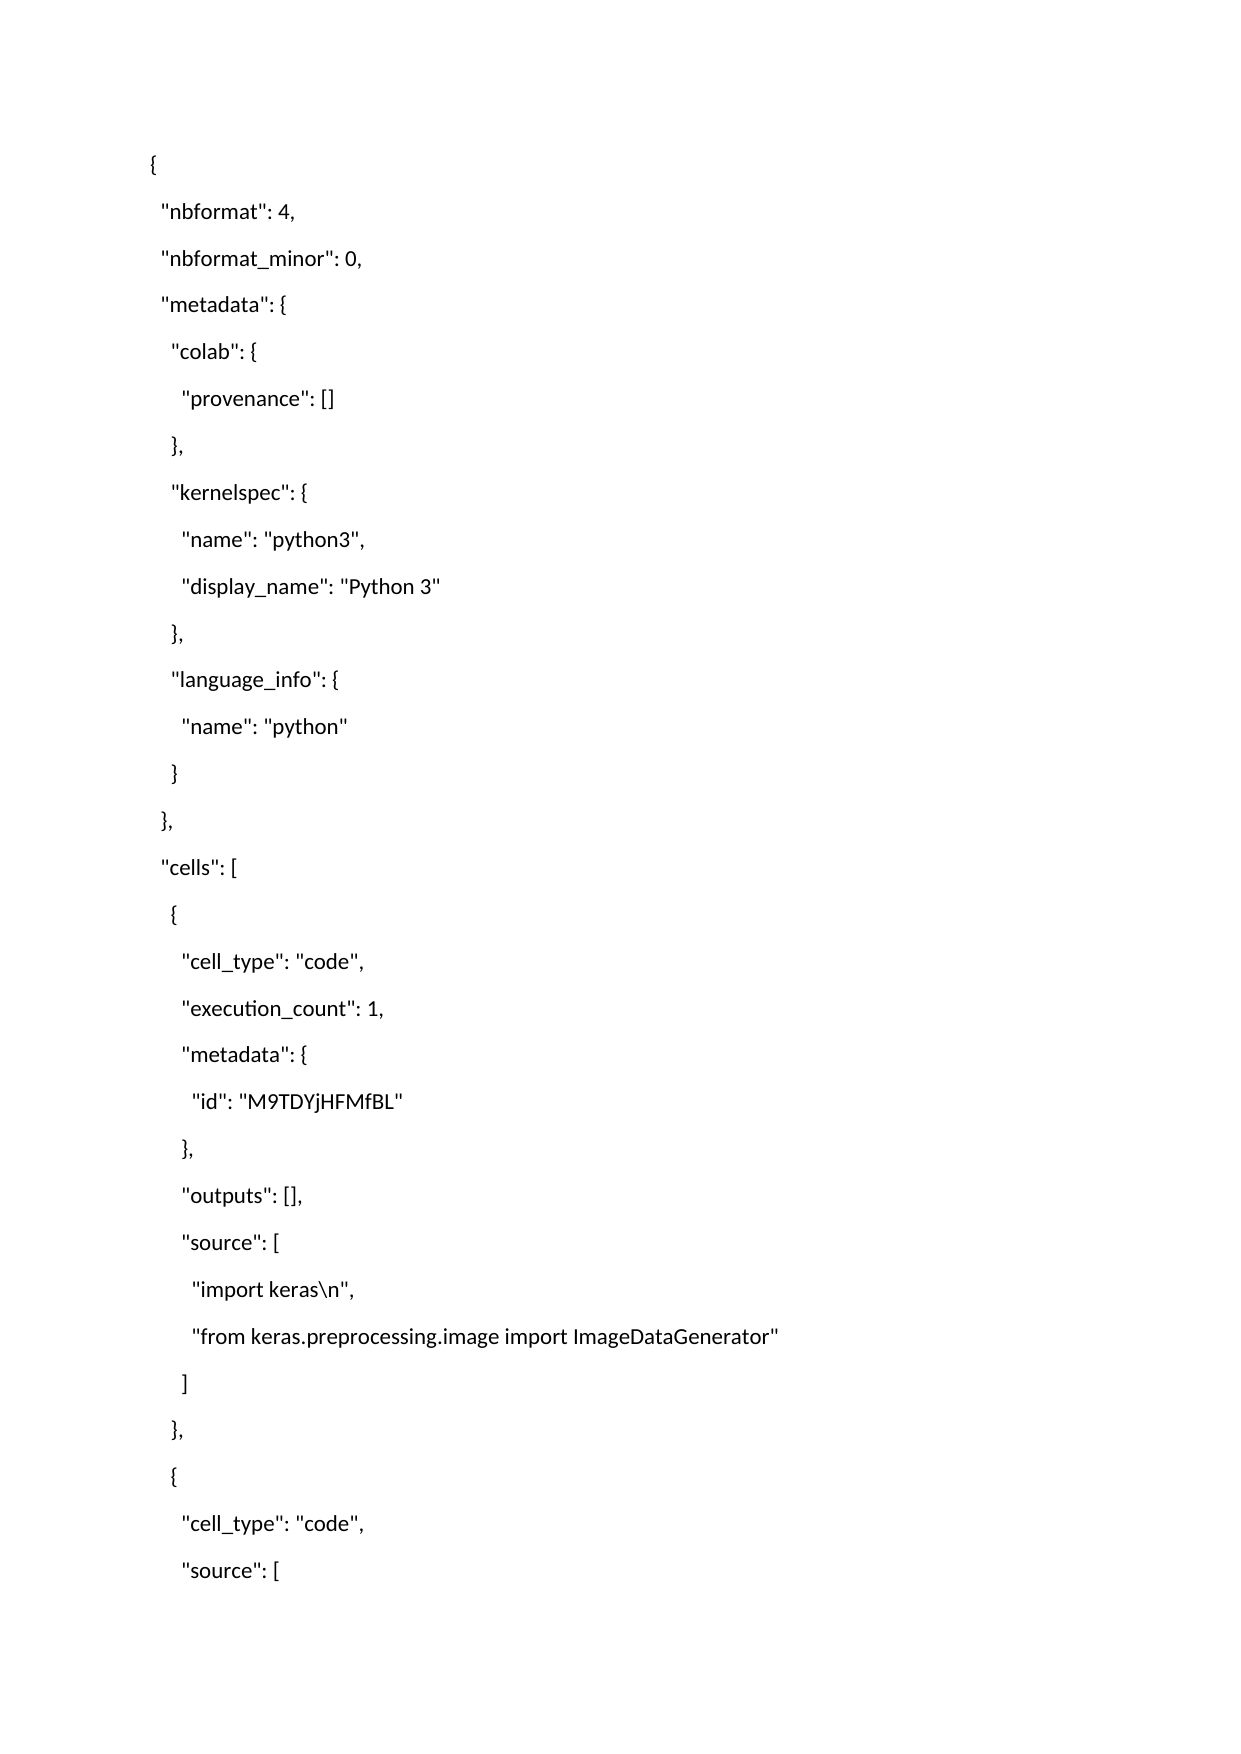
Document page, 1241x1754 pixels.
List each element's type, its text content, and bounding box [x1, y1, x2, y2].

text "language_info": { [150, 666, 1090, 694]
text "kernelspec": { [150, 478, 1090, 506]
text "source": [ [150, 1228, 1090, 1256]
text "nbformat_minor": 0, [150, 244, 1090, 272]
text "from keras.preprocessing.image import ImageDataGenerator" [150, 1322, 1090, 1350]
text "metadata": { [150, 1041, 1090, 1069]
text "colab": { [150, 337, 1090, 366]
text }, [150, 619, 1090, 647]
text { [150, 150, 1090, 178]
text "import keras\n", [150, 1275, 1090, 1303]
text "id": "M9TDYjHFMfBL" [150, 1087, 1090, 1116]
text "outputs": [], [150, 1181, 1090, 1209]
text "display_name": "Python 3" [150, 572, 1090, 600]
text "cell_type": "code", [150, 947, 1090, 975]
text }, [150, 806, 1090, 834]
text "nbformat": 4, [150, 197, 1090, 225]
text "metadata": { [150, 291, 1090, 319]
text { [150, 1462, 1090, 1491]
text "name": "python3", [150, 525, 1090, 553]
text }, [150, 1134, 1090, 1162]
text "provenance": [] [150, 384, 1090, 412]
text "name": "python" [150, 712, 1090, 741]
text }, [150, 1416, 1090, 1444]
text "cells": [ [150, 853, 1090, 881]
text } [150, 759, 1090, 787]
text { [150, 900, 1090, 928]
text }, [150, 431, 1090, 459]
text "cell_type": "code", [150, 1509, 1090, 1537]
text "source": [ [150, 1556, 1090, 1584]
text "execution_count": 1, [150, 994, 1090, 1022]
text ] [150, 1369, 1090, 1397]
